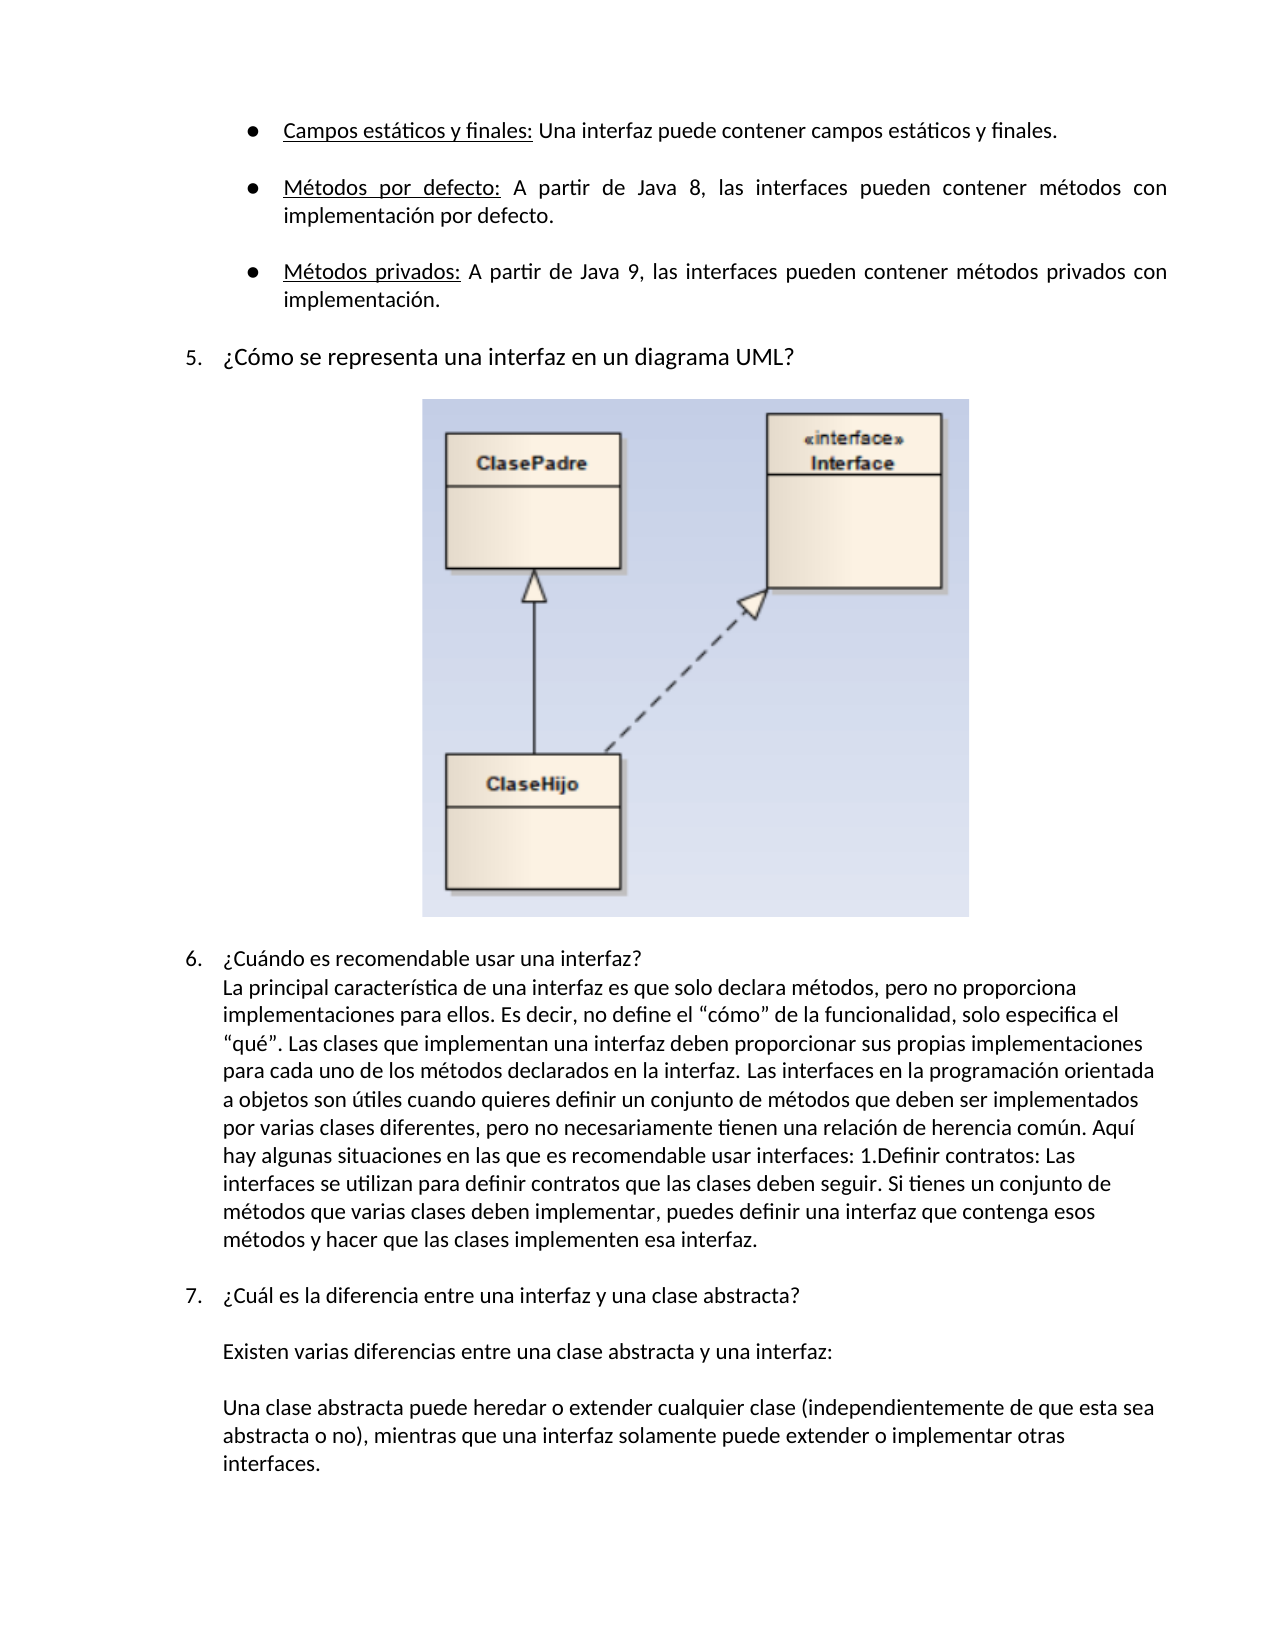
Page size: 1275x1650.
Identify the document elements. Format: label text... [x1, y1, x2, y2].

list ¿Cuándo es recomendable usar una interfaz? [185, 944, 1169, 973]
list ¿Cuál es la diferencia entre una interfaz y una clase abstracta? [185, 1281, 1169, 1309]
list ¿Cómo se representa una interfaz en un diagrama UML? [185, 341, 1169, 371]
list Métodos privados: A partir de Java 9, las interfaces pueden contener métodos privados con implementación. [246, 257, 1169, 313]
picture [422, 399, 970, 917]
list Métodos por defecto: A partir de Java 8, las interfaces pueden contener métodos con implementación por defecto. [246, 173, 1169, 229]
text La principal característica de una interfaz es que solo declara métodos, pero no proporciona implementaciones para ellos. Es decir, no define el “cómo” de la funcionalidad, solo especifica el “qué”. Las clases que implementan una interfaz deben proporcionar sus propias implementaciones para cada uno de los métodos declarados en la interfaz. Las interfaces en la programación orientada a objetos son útiles cuando quieres definir un conjunto de métodos que deben ser implementados por varias clases diferentes, pero no necesariamente tienen una relación de herencia común. Aquí hay algunas situaciones en las que es recomendable usar interfaces: 1.Definir contratos: Las interfaces se utilizan para definir contratos que las clases deben seguir. Si tienes un conjunto de métodos que varias clases deben implementar, puedes definir una interfaz que contenga esos métodos y hacer que las clases implementen esa interfaz. [223, 973, 1169, 1253]
text Existen varias diferencias entre una clase abstracta y una interfaz: [223, 1337, 1169, 1365]
text Una clase abstracta puede heredar o extender cualquier clase (independientemente de que esta sea abstracta o no), mientras que una interfaz solamente puede extender o implementar otras interfaces. [223, 1393, 1169, 1477]
list Campos estáticos y finales: Una interfaz puede contener campos estáticos y finales. [246, 117, 1169, 145]
